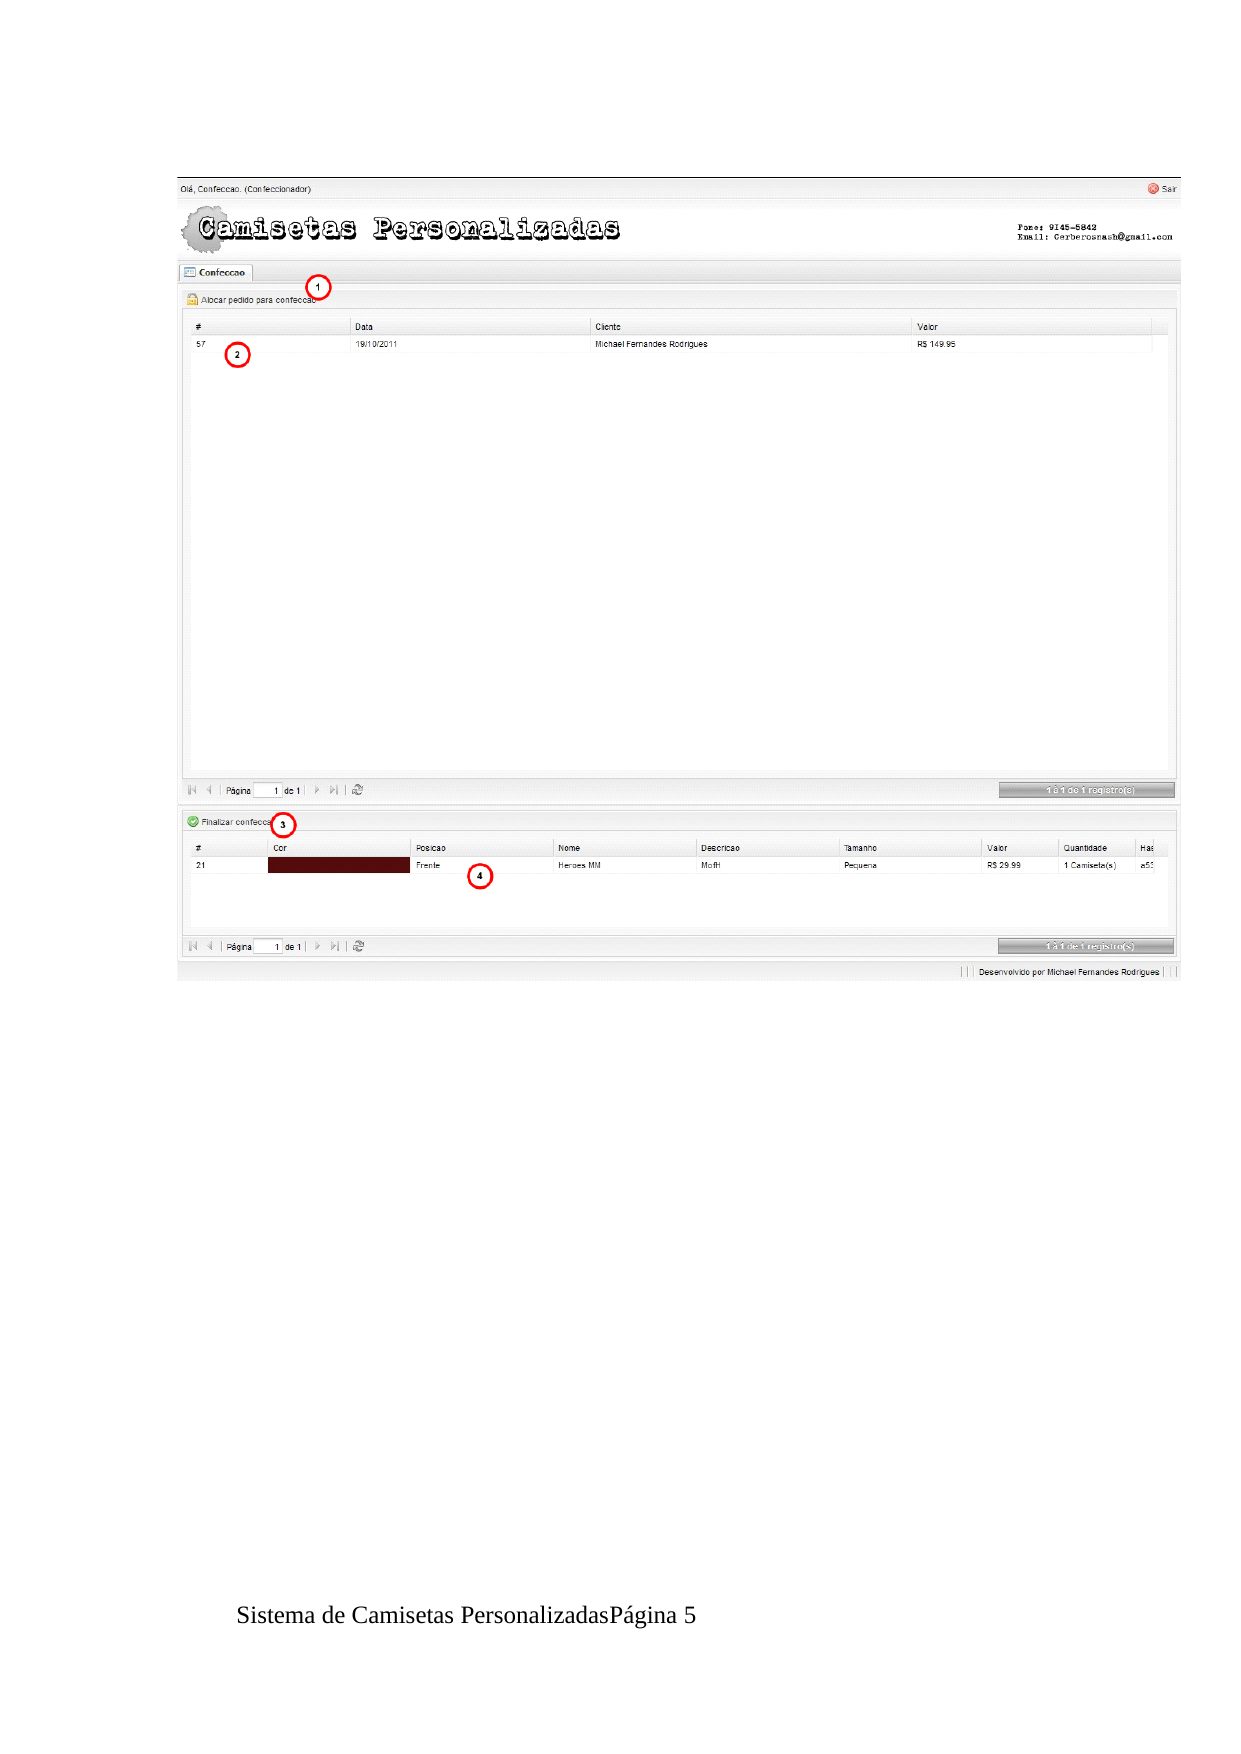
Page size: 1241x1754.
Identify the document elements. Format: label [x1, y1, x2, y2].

picture [177, 177, 1181, 981]
